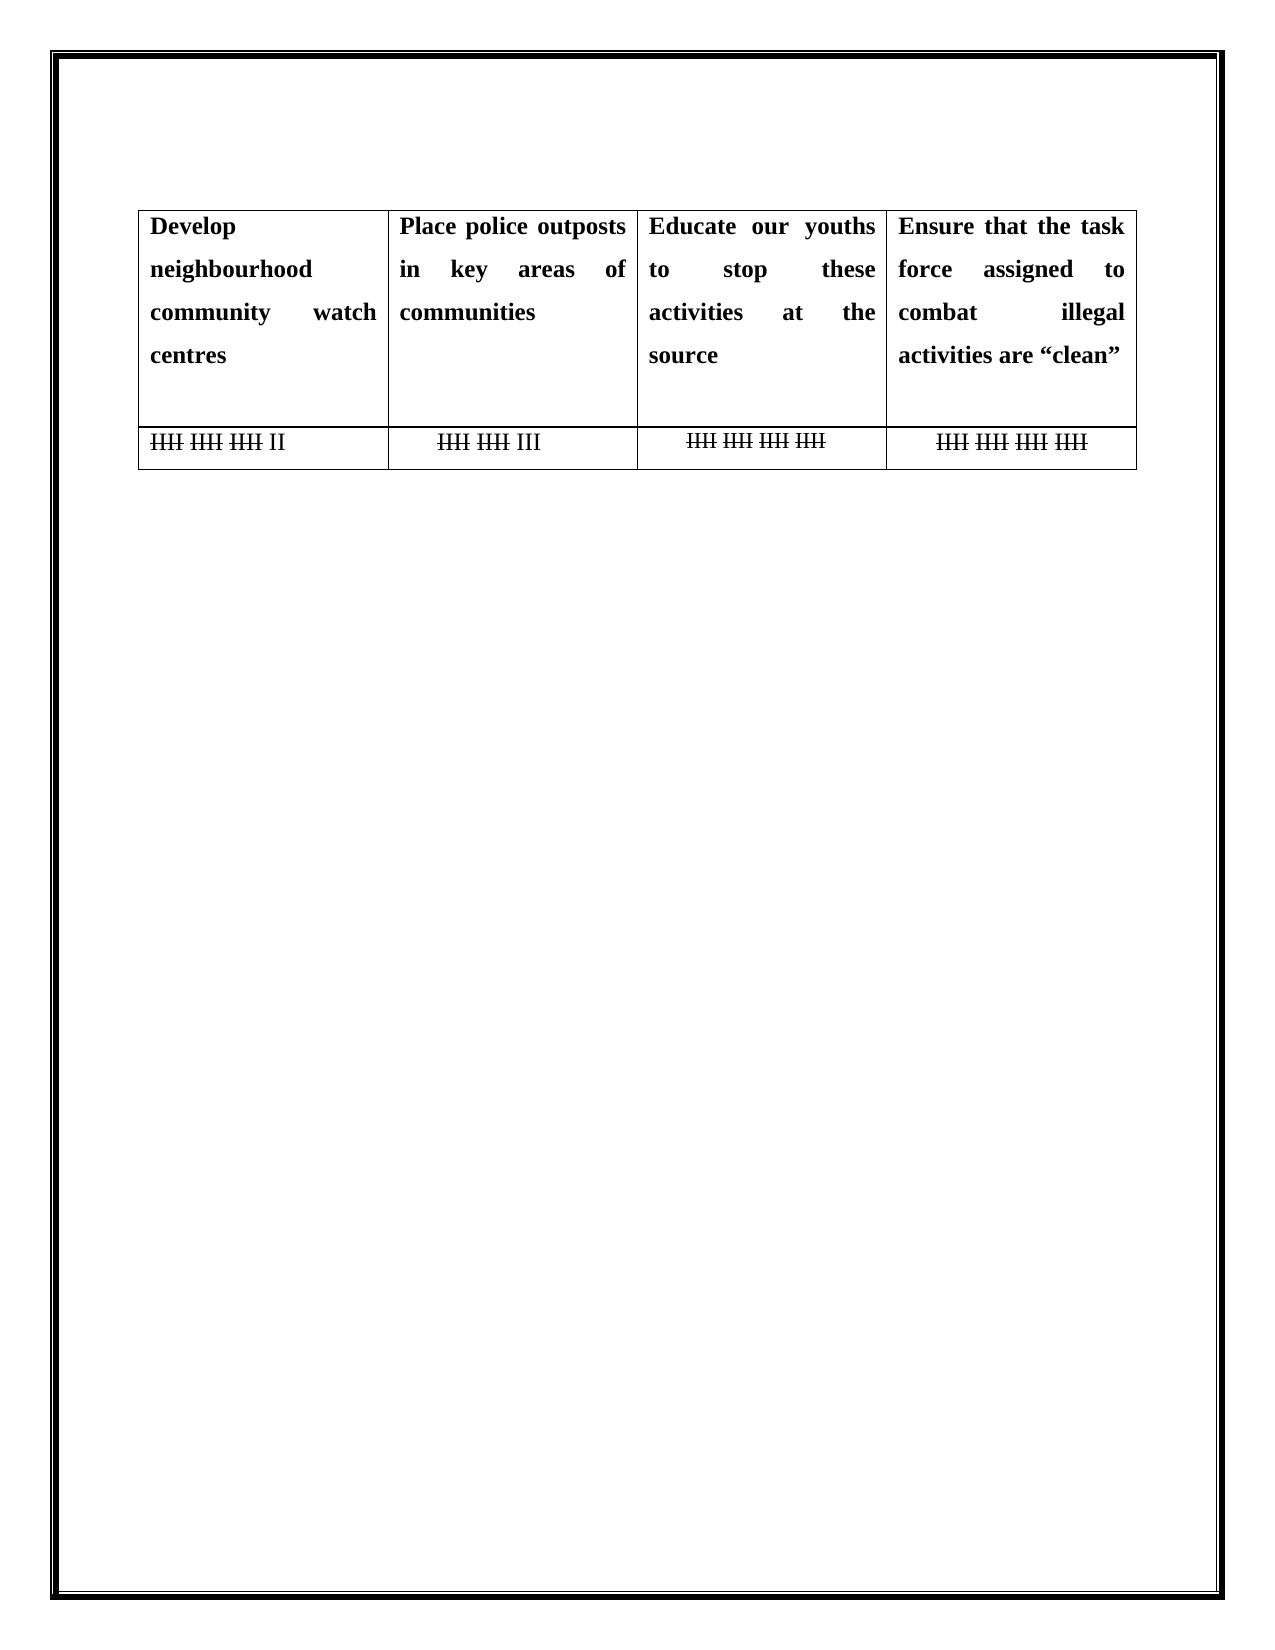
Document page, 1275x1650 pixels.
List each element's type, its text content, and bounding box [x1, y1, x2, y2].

table_header Ensure that the task force assigned to combat illegal activities are “clean” [887, 211, 1136, 426]
table_header Place police outposts in key areas of communities [389, 211, 637, 426]
table_cell IIII IIII IIII II [139, 428, 388, 469]
table_header Develop neighbourhood community watch centres [139, 211, 388, 426]
table_cell IIII IIII III [389, 428, 637, 469]
table_cell IIII IIII IIII IIII [638, 428, 886, 469]
table_cell IIII IIII IIII IIII [887, 428, 1136, 469]
table_header Educate our youths to stop these activities at the source [638, 211, 886, 426]
